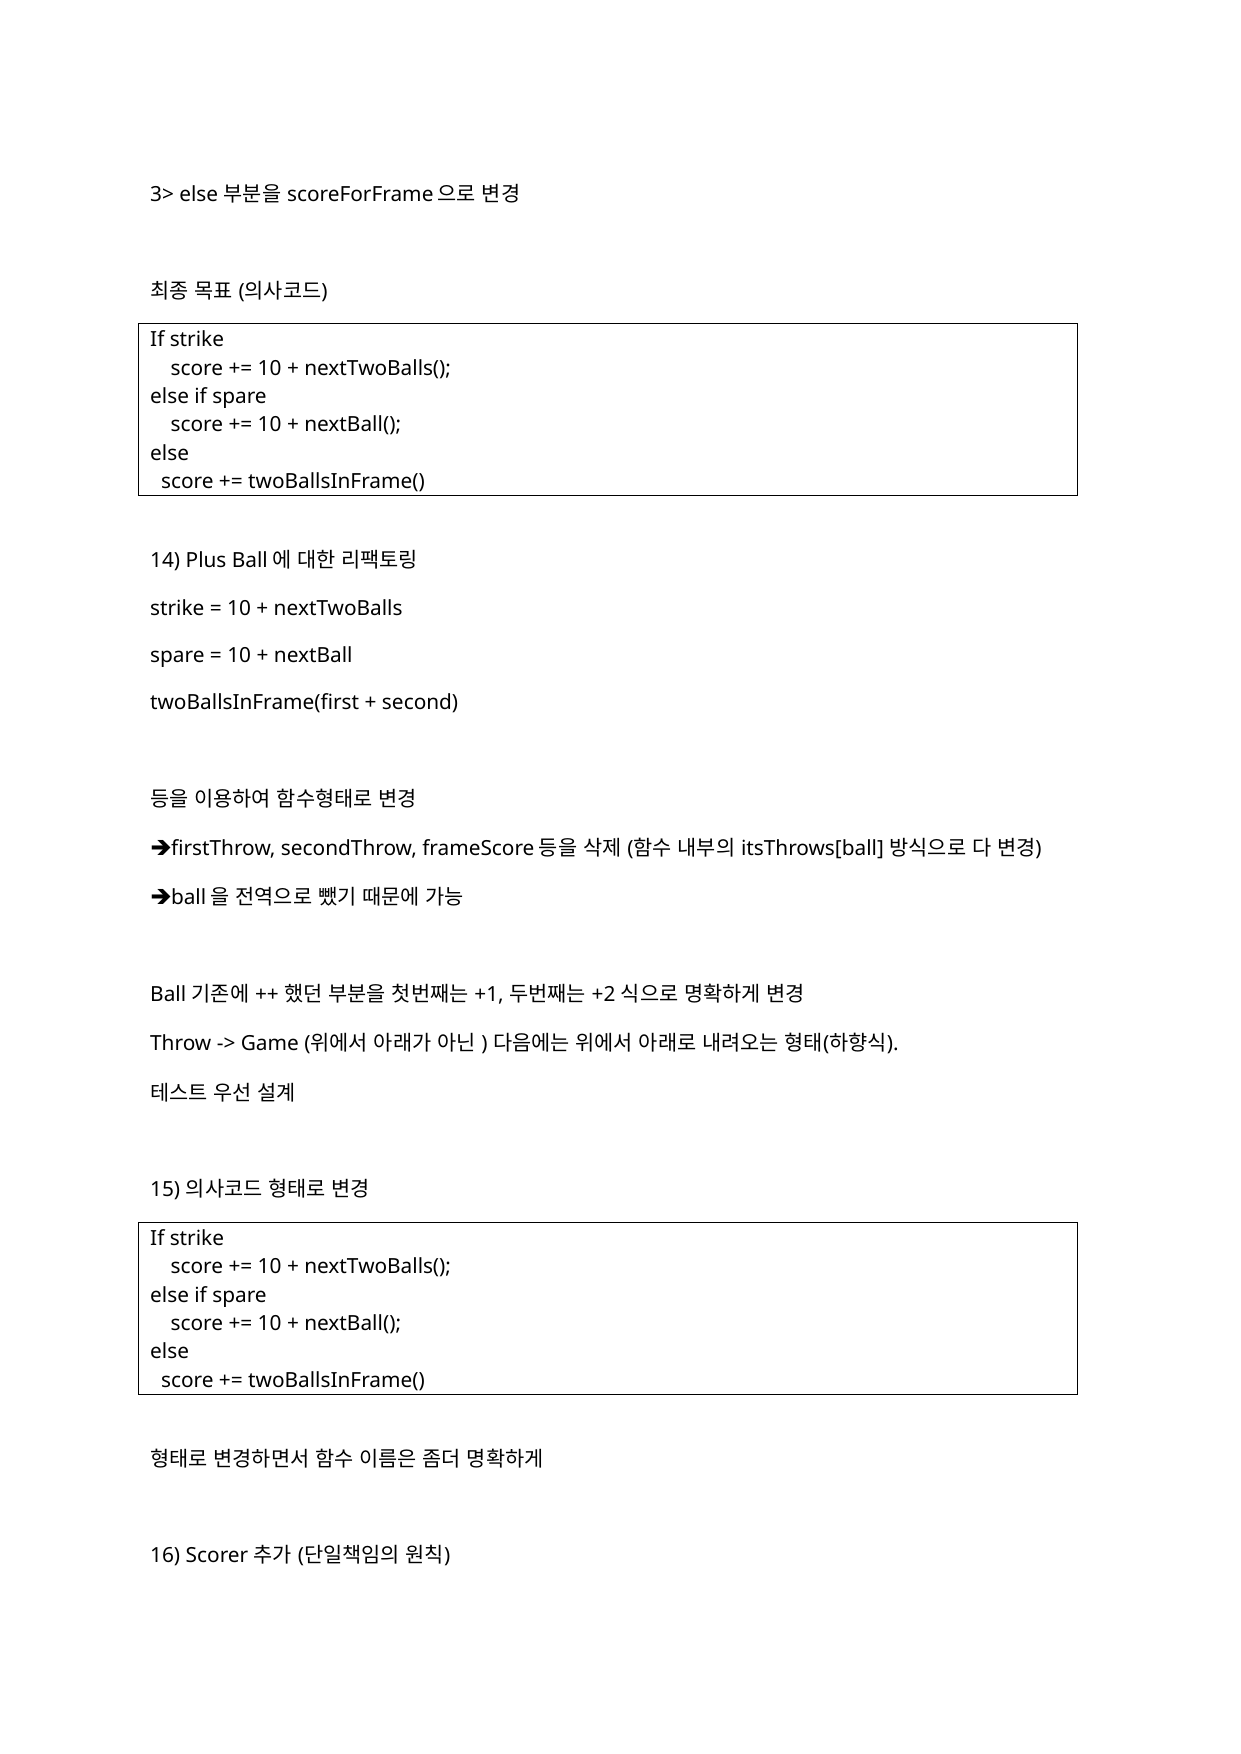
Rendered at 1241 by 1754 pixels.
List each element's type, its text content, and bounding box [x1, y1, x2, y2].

table_header If strike score += 10 + nextTwoBalls(); else if spare score += 10 + nextBall(); else score += twoBallsInFrame() [139, 324, 1077, 495]
text 테스트 우선 설계 [150, 1076, 1090, 1106]
text 16) Scorer 추가 (단일책임의 원칙) [150, 1538, 1090, 1569]
text 3> else 부분을 scoreForFrame으로 변경 [150, 177, 1090, 207]
table_header If strike score += 10 + nextTwoBalls(); else if spare score += 10 + nextBall(); else score += twoBallsInFrame() [139, 1223, 1077, 1393]
text 등을 이용하여 함수형태로 변경 [150, 782, 1090, 812]
text 14) Plus Ball에 대한 리팩토링 [150, 543, 1090, 573]
text ball을 전역으로 뺐기 때문에 가능 [150, 880, 1090, 911]
text Throw -> Game (위에서 아래가 아닌 ) 다음에는 위에서 아래로 내려오는 형태(하향식). [150, 1026, 1090, 1057]
text 15) 의사코드 형태로 변경 [150, 1172, 1090, 1203]
text twoBallsInFrame(first + second) [150, 687, 1090, 716]
text strike = 10 + nextTwoBalls [150, 593, 1090, 621]
text Ball 기존에 ++ 했던 부분을 첫번째는 +1, 두번째는 +2 식으로 명확하게 변경 [150, 977, 1090, 1007]
text firstThrow, secondThrow, frameScore등을 삭제 (함수 내부의 itsThrows[ball] 방식으로 다 변경) [150, 831, 1090, 861]
text spare = 10 + nextBall [150, 640, 1090, 668]
text 형태로 변경하면서 함수 이름은 좀더 명확하게 [150, 1442, 1090, 1472]
text 최종 목표 (의사코드) [150, 274, 1090, 304]
